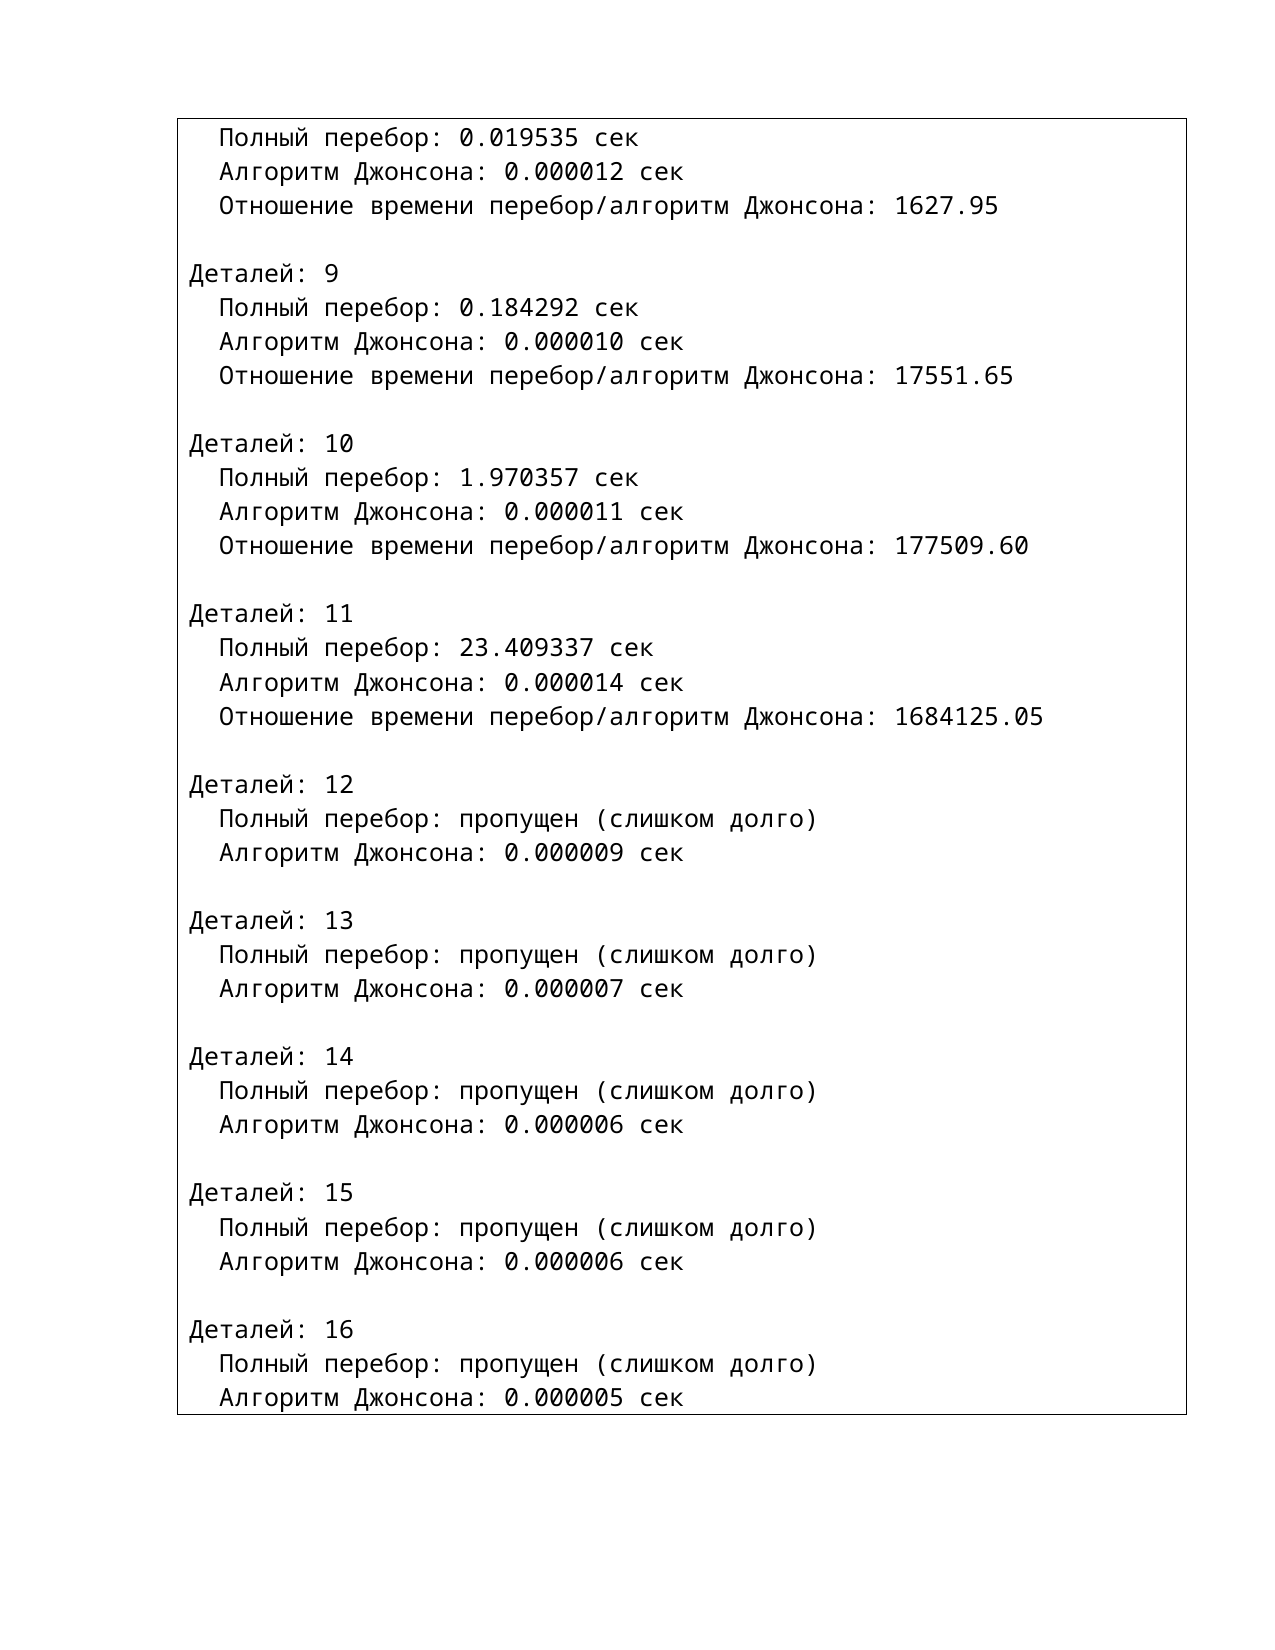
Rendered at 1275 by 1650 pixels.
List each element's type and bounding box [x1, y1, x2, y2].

table_header [178, 119, 1186, 1413]
